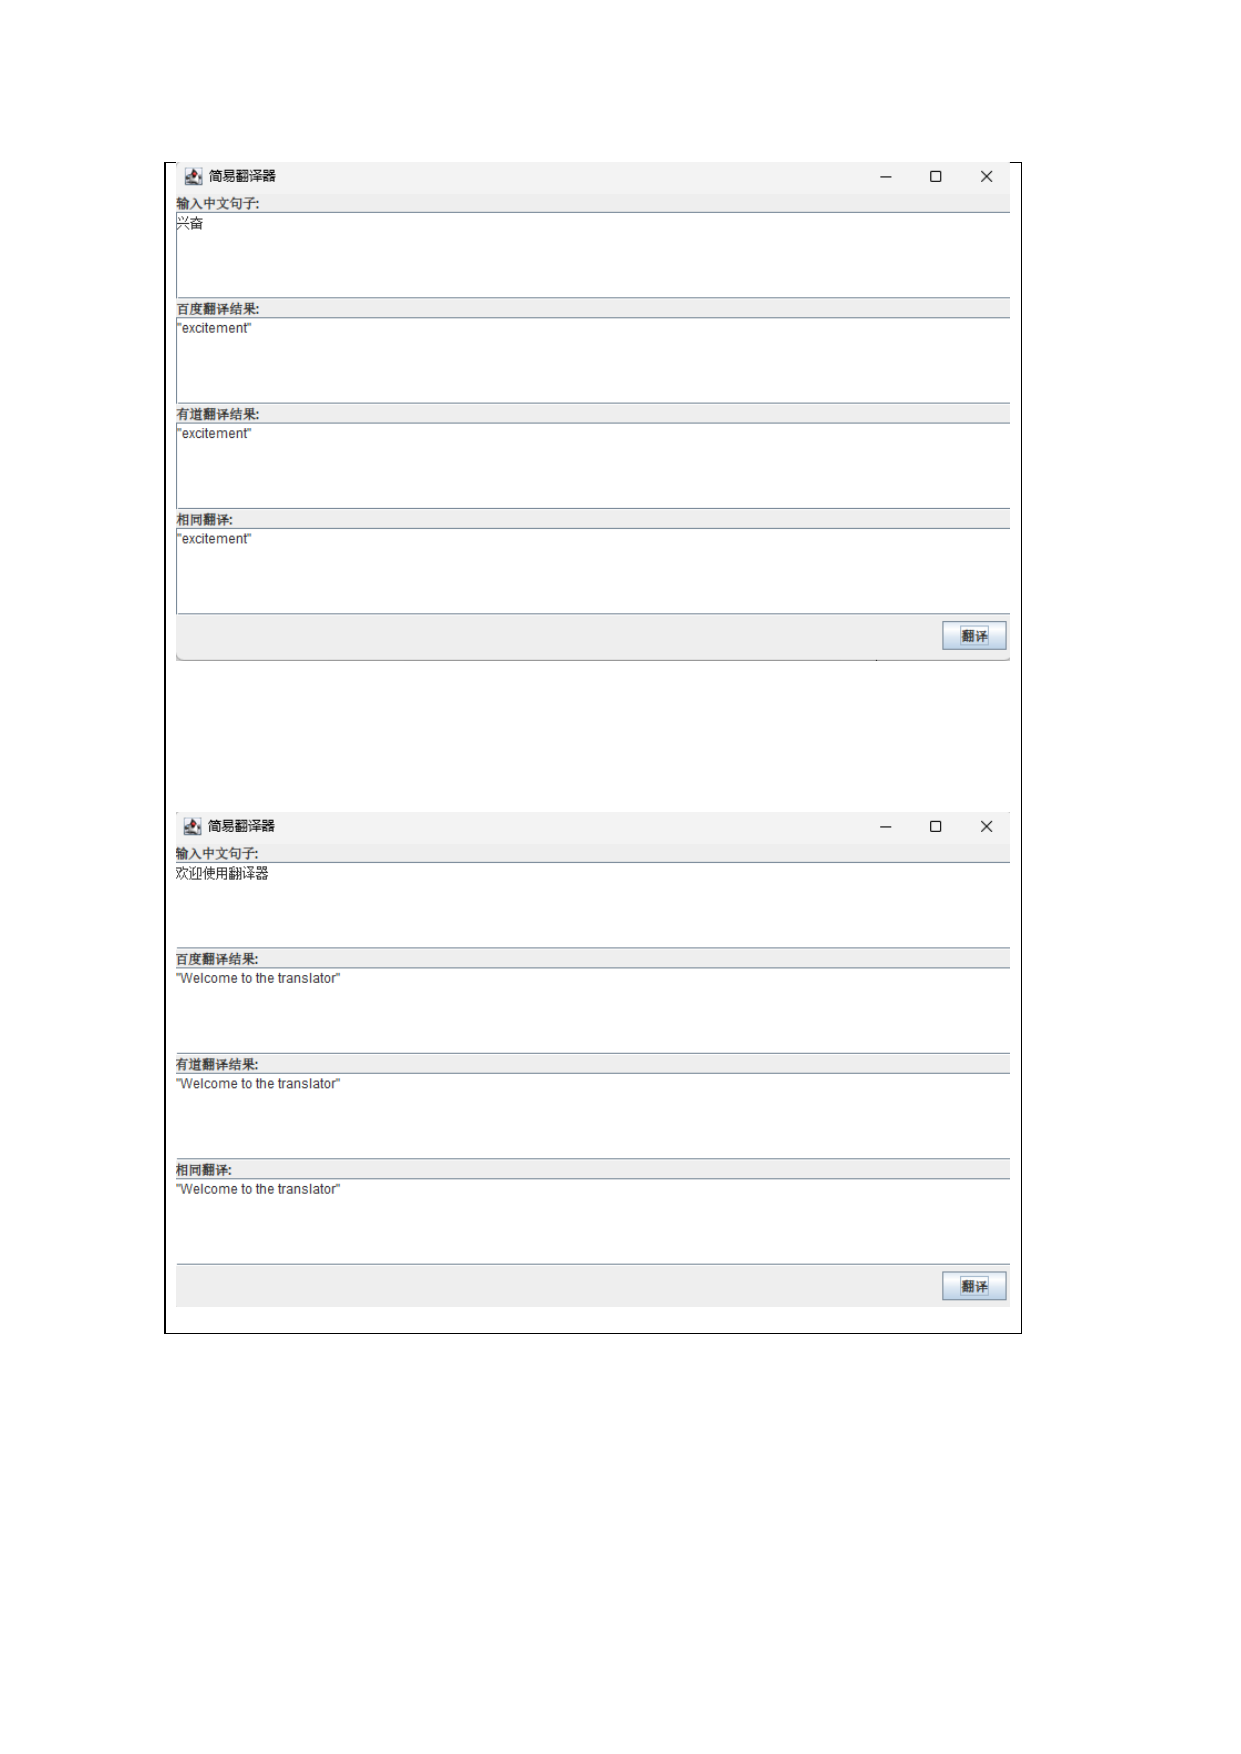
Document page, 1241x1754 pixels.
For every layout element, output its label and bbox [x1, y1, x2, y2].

picture [176, 812, 1010, 1307]
picture [176, 162, 1010, 661]
table_header [166, 163, 1021, 1333]
